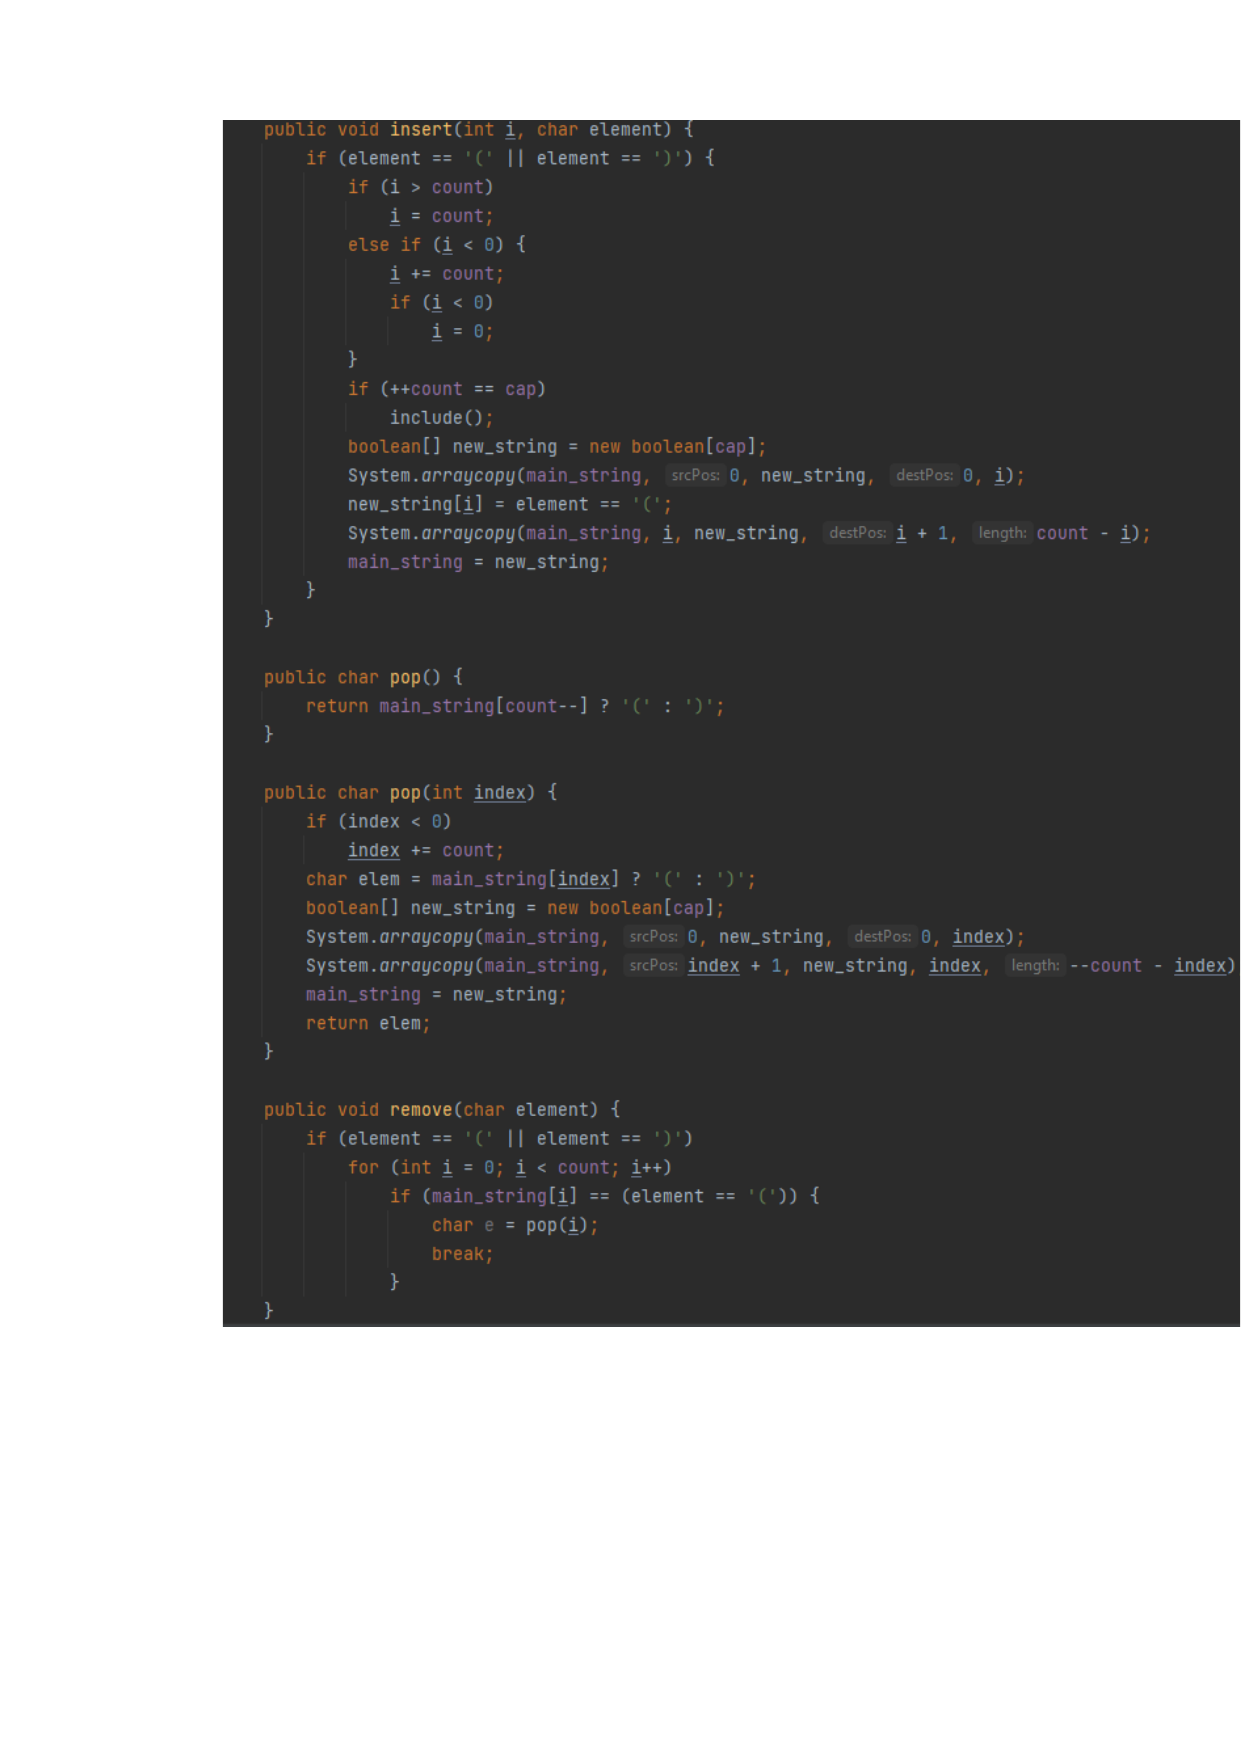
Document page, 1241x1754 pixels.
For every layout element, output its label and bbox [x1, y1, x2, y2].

picture [222, 120, 1241, 1327]
